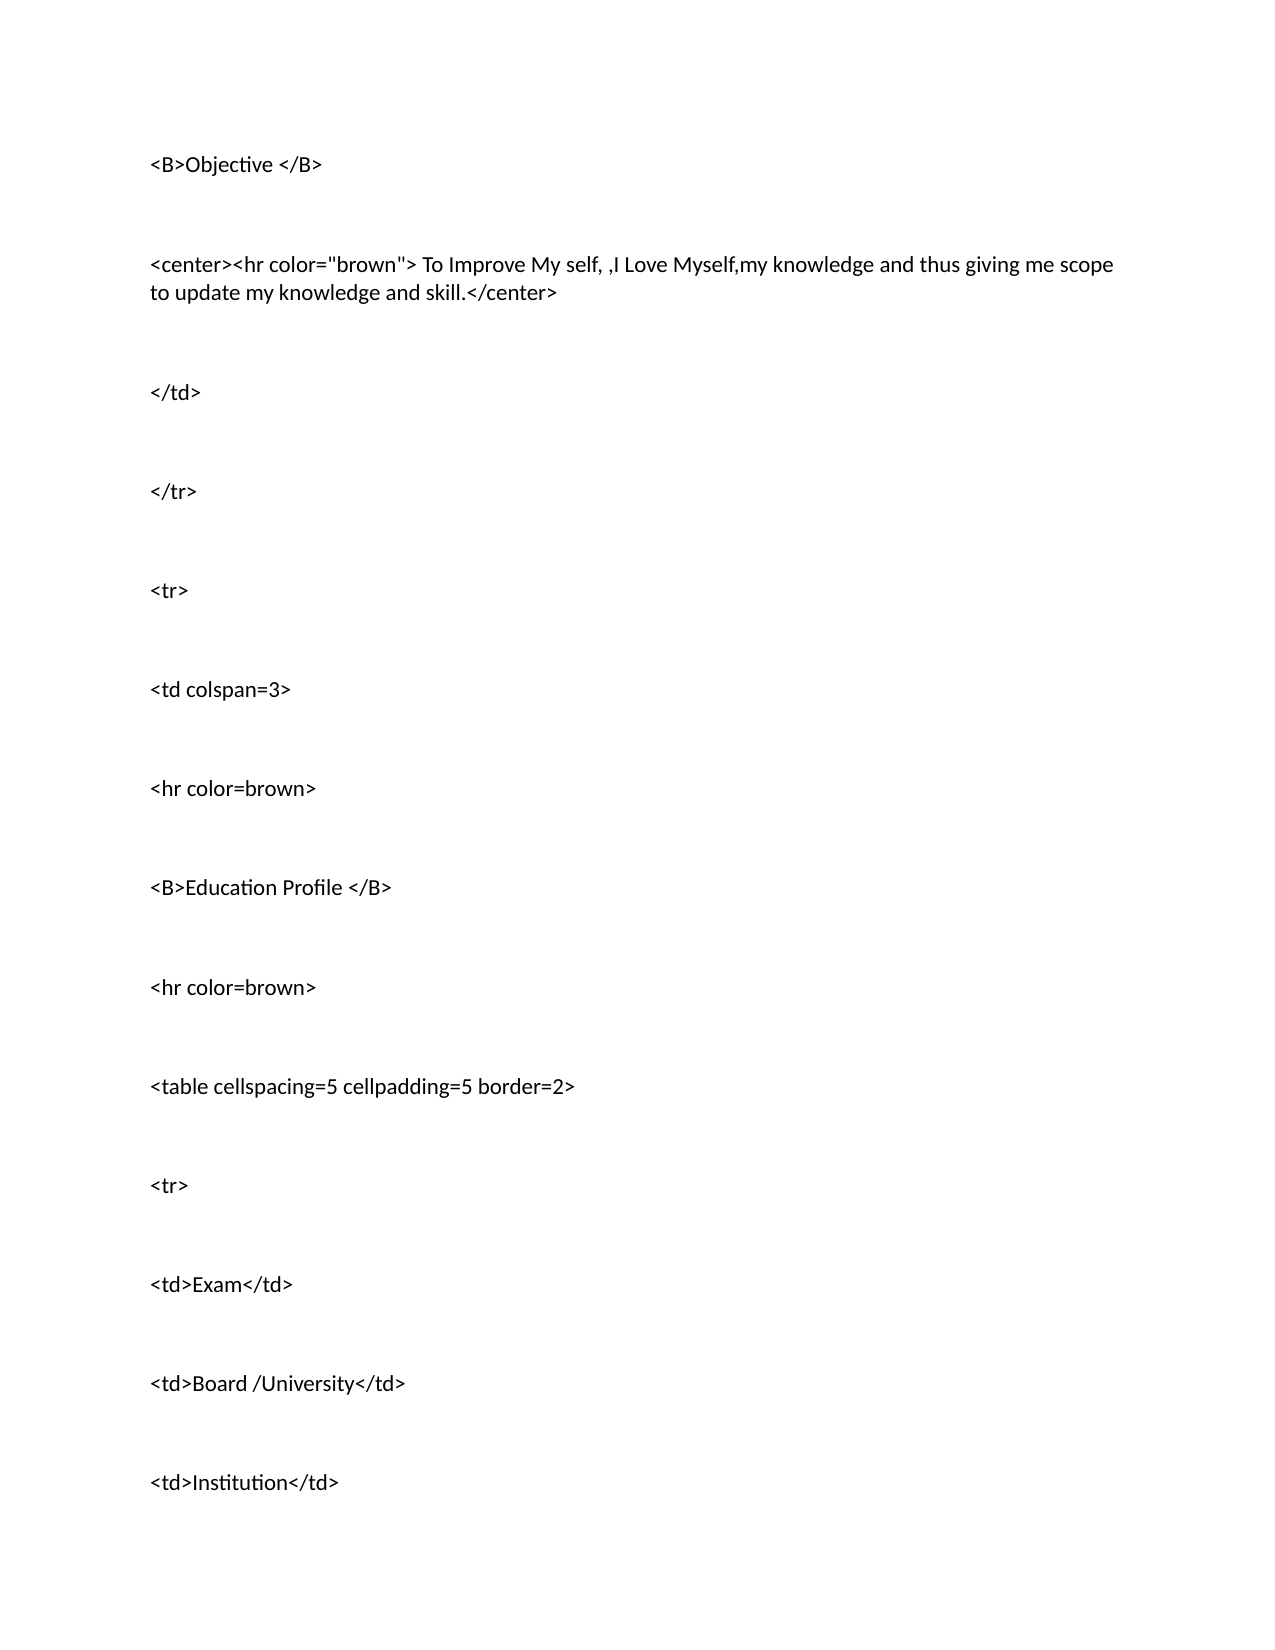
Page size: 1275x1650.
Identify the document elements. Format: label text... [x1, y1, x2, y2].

text </td> [150, 377, 1125, 406]
text <td>Board /University</td> [150, 1369, 1125, 1397]
text <td colspan=3> [150, 674, 1125, 703]
text </tr> [150, 476, 1125, 505]
text <tr> [150, 1170, 1125, 1199]
text <td>Exam</td> [150, 1269, 1125, 1298]
text <tr> [150, 575, 1125, 604]
text <hr color=brown> [150, 972, 1125, 1001]
text <B>Objective </B> [150, 150, 1125, 179]
text <hr color=brown> [150, 774, 1125, 802]
text <td>Institution</td> [150, 1468, 1125, 1497]
text <B>Education Profile </B> [150, 873, 1125, 902]
text <center><hr color="brown"> To Improve My self, ,I Love Myself,my knowledge and thus giving me scope to update my knowledge and skill.</center> [150, 249, 1125, 307]
text <table cellspacing=5 cellpadding=5 border=2> [150, 1071, 1125, 1100]
